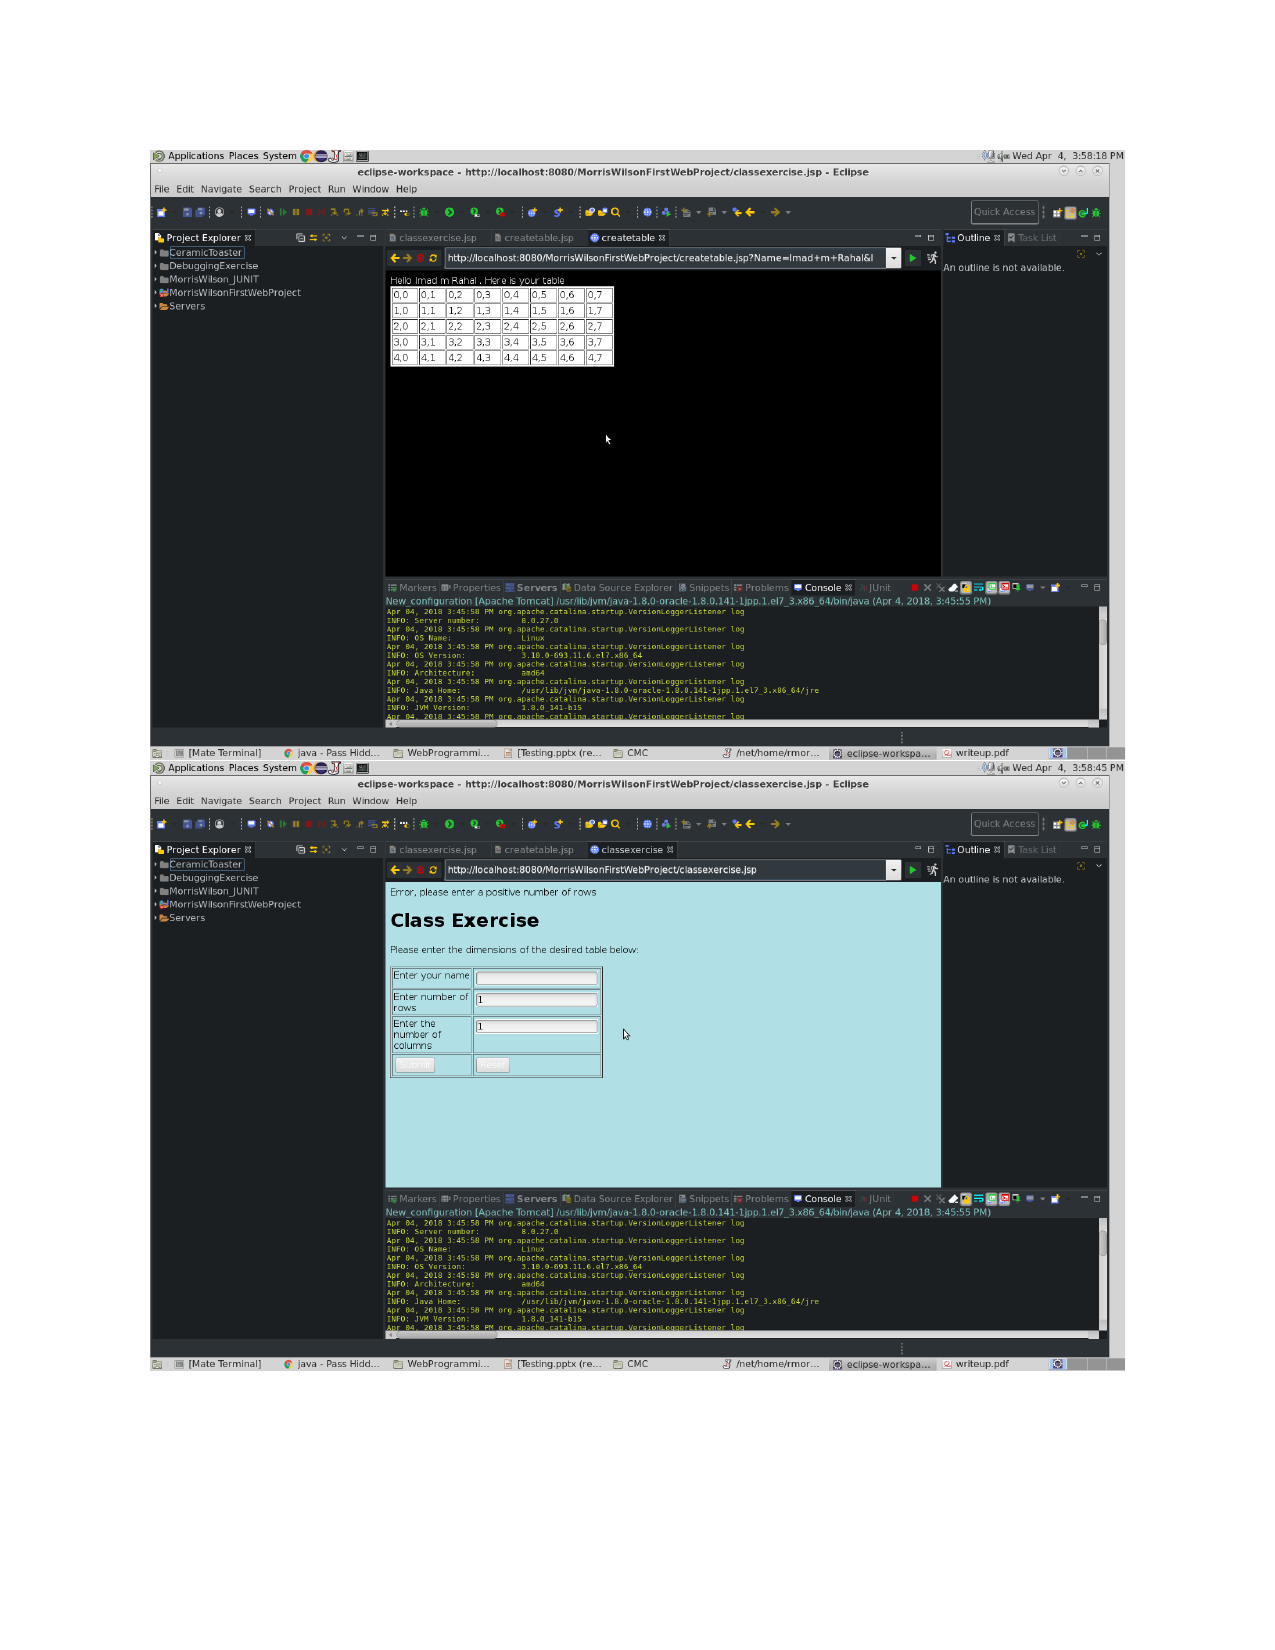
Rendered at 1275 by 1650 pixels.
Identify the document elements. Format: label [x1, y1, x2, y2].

picture [150, 150, 1125, 760]
picture [150, 761, 1125, 1371]
